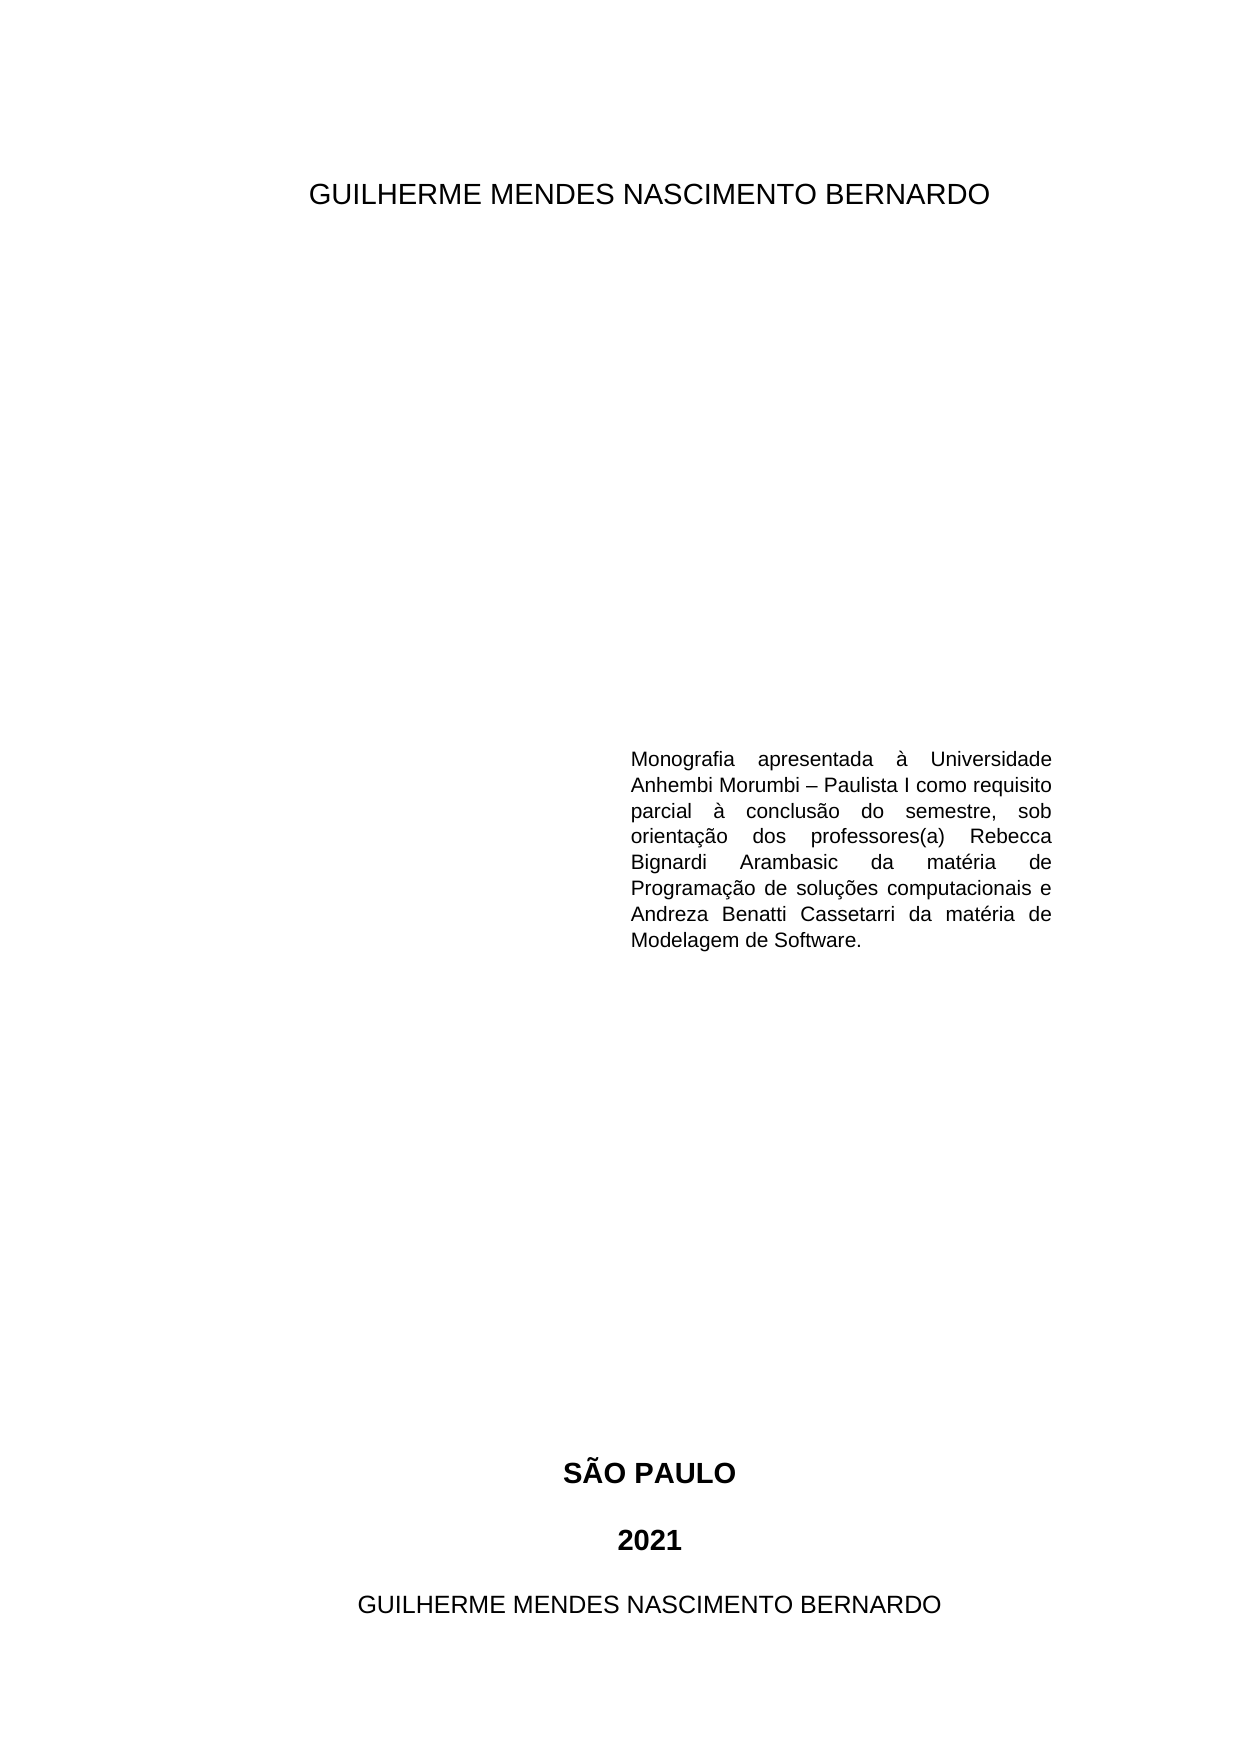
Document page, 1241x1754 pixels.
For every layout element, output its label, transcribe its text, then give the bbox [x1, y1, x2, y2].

text SÃO PAULO [177, 1456, 1122, 1490]
text 2021 [177, 1523, 1122, 1557]
text GUILHERME MENDES NASCIMENTO BERNARDO [177, 177, 1122, 211]
text GUILHERME MENDES NASCIMENTO BERNARDO [177, 1590, 1122, 1619]
